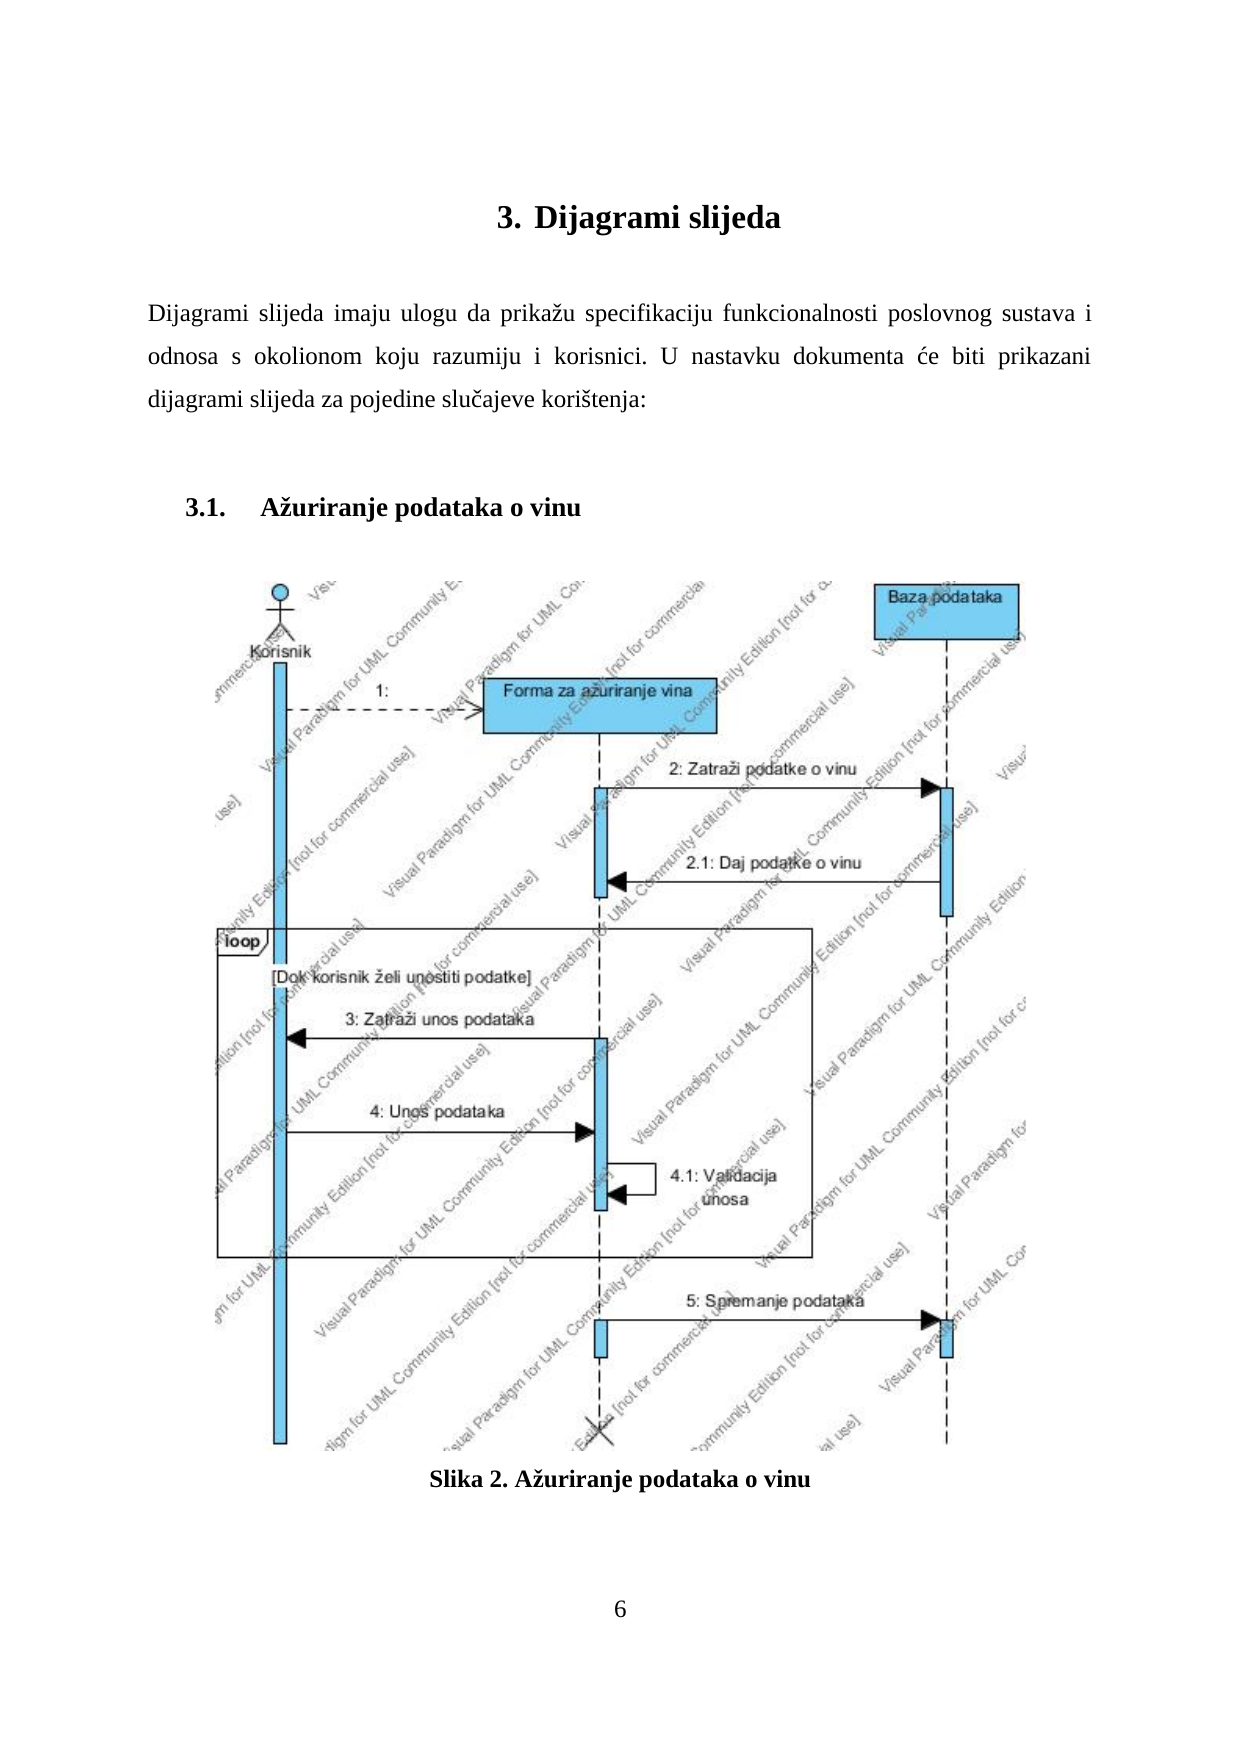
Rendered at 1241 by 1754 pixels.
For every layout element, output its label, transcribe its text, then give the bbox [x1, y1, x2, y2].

text Dijagrami slijeda imaju ulogu da prikažu specifikaciju funkcionalnosti poslovnog sustava i odnosa s okolionom koju razumiju i korisnici. U nastavku dokumenta će biti prikazani dijagrami slijeda za pojedine slučajeve korištenja: [148, 298, 1093, 413]
picture [214, 581, 1026, 1451]
subtitle Dijagrami slijeda [185, 198, 1093, 236]
subtitle Ažuriranje podataka o vinu [185, 492, 1093, 523]
text Slika 2. Ažuriranje podataka o vinu [148, 1464, 1093, 1493]
